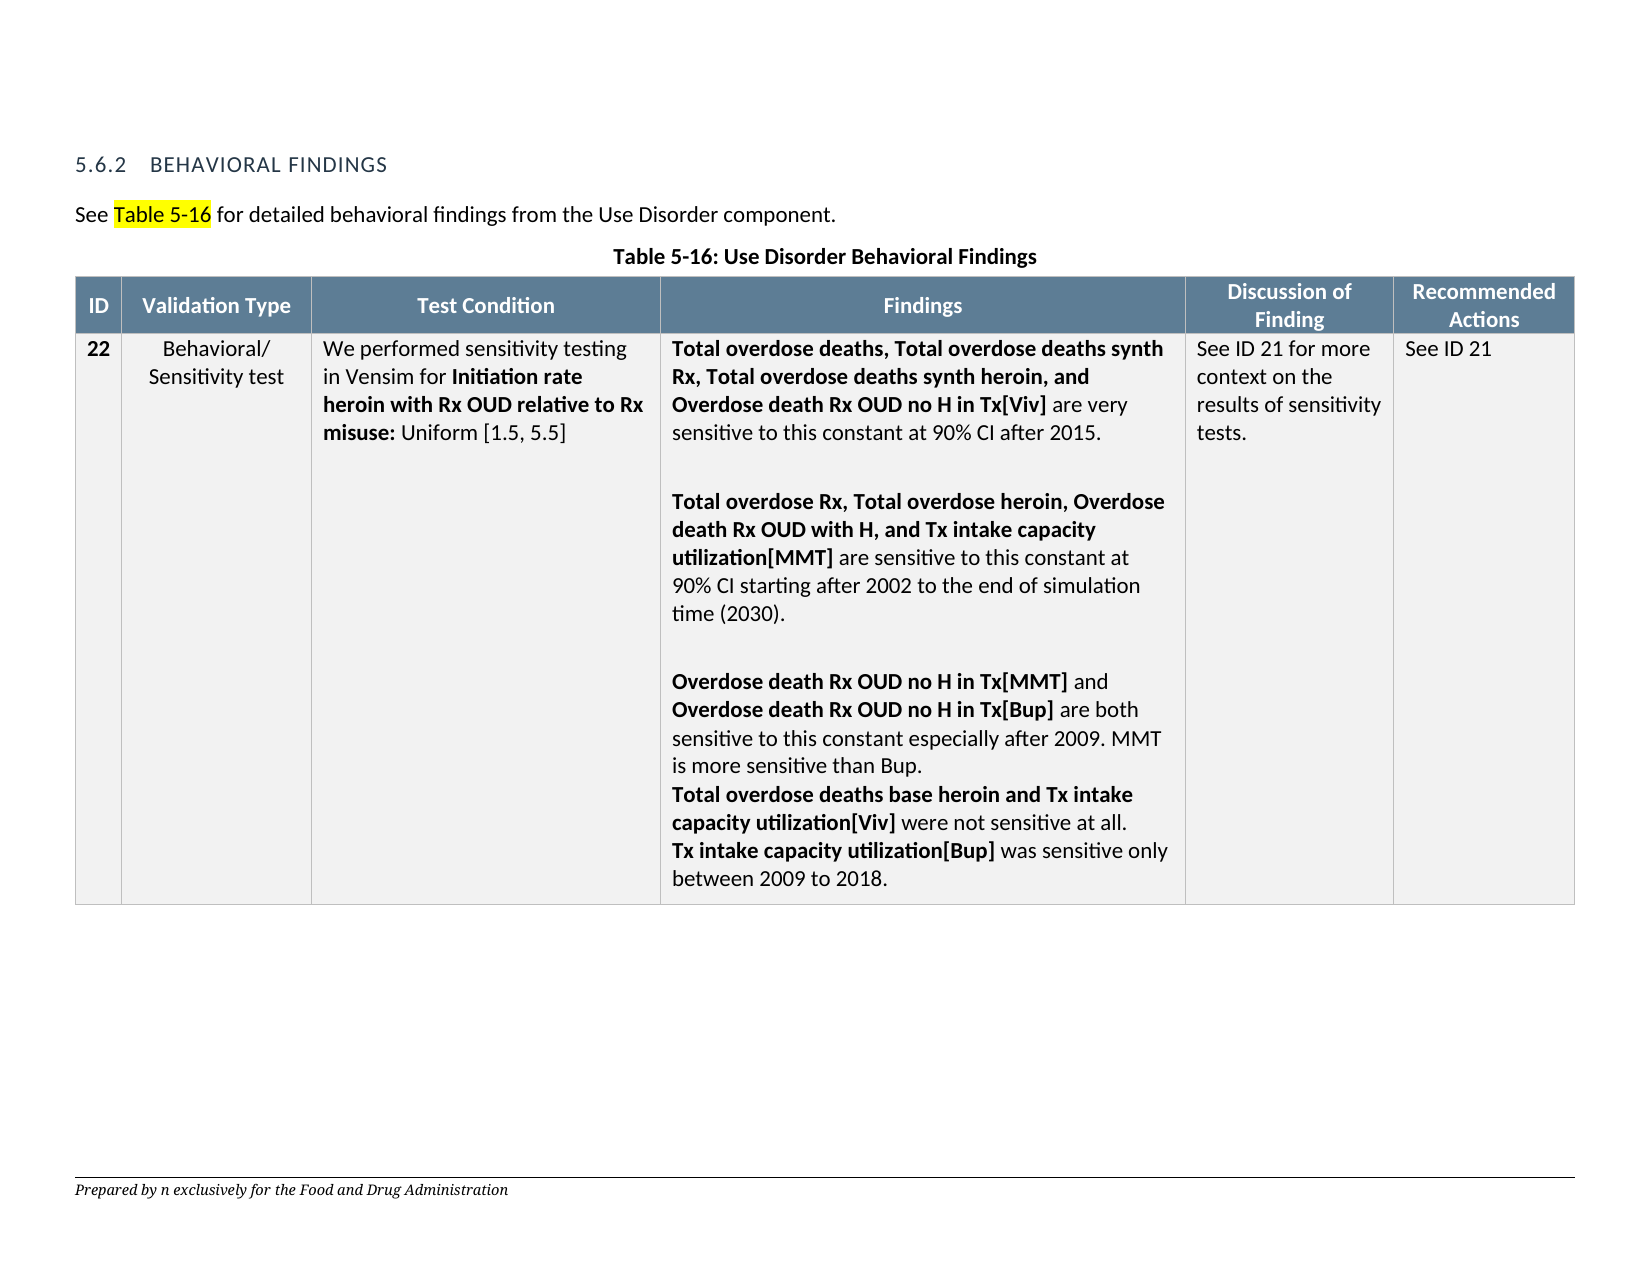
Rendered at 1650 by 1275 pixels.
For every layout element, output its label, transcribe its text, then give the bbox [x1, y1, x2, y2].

table_cell Total overdose deaths, Total overdose deaths synth Rx, Total overdose deaths synth heroin, and Overdose death Rx OUD no H in Tx[Viv] are very sensitive to this constant at 90% CI after 2015. Total overdose Rx, Total overdose heroin, Overdose death Rx OUD with H, and Tx intake capacity utilization[MMT] are sensitive to this constant at 90% CI starting after 2002 to the end of simulation time (2030). Overdose death Rx OUD no H in Tx[MMT] and Overdose death Rx OUD no H in Tx[Bup] are both sensitive to this constant especially after 2009. MMT is more sensitive than Bup. Total overdose deaths base heroin and Tx intake capacity utilization[Viv] were not sensitive at all. Tx intake capacity utilization[Bup] was sensitive only between 2009 to 2018. [661, 334, 1185, 904]
table_header Recommended Actions [1394, 277, 1574, 333]
table_cell See ID 21 for more context on the results of sensitivity tests. [1186, 334, 1393, 904]
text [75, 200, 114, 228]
table_cell Behavioral/ Sensitivity test [122, 334, 311, 904]
table_cell 22 [76, 334, 121, 904]
table_cell See ID 21 [1394, 334, 1574, 904]
table_header ID [76, 277, 121, 333]
table_header Test Condition [312, 277, 660, 333]
table_header Discussion of Finding [1186, 277, 1393, 333]
table_cell We performed sensitivity testing in Vensim for Initiation rate heroin with Rx OUD relative to Rx misuse: Uniform [1.5, 5.5] [312, 334, 660, 904]
table_header Validation Type [122, 277, 311, 333]
subtitle Behavioral Findings [75, 150, 1575, 178]
table_header Findings [661, 277, 1185, 333]
